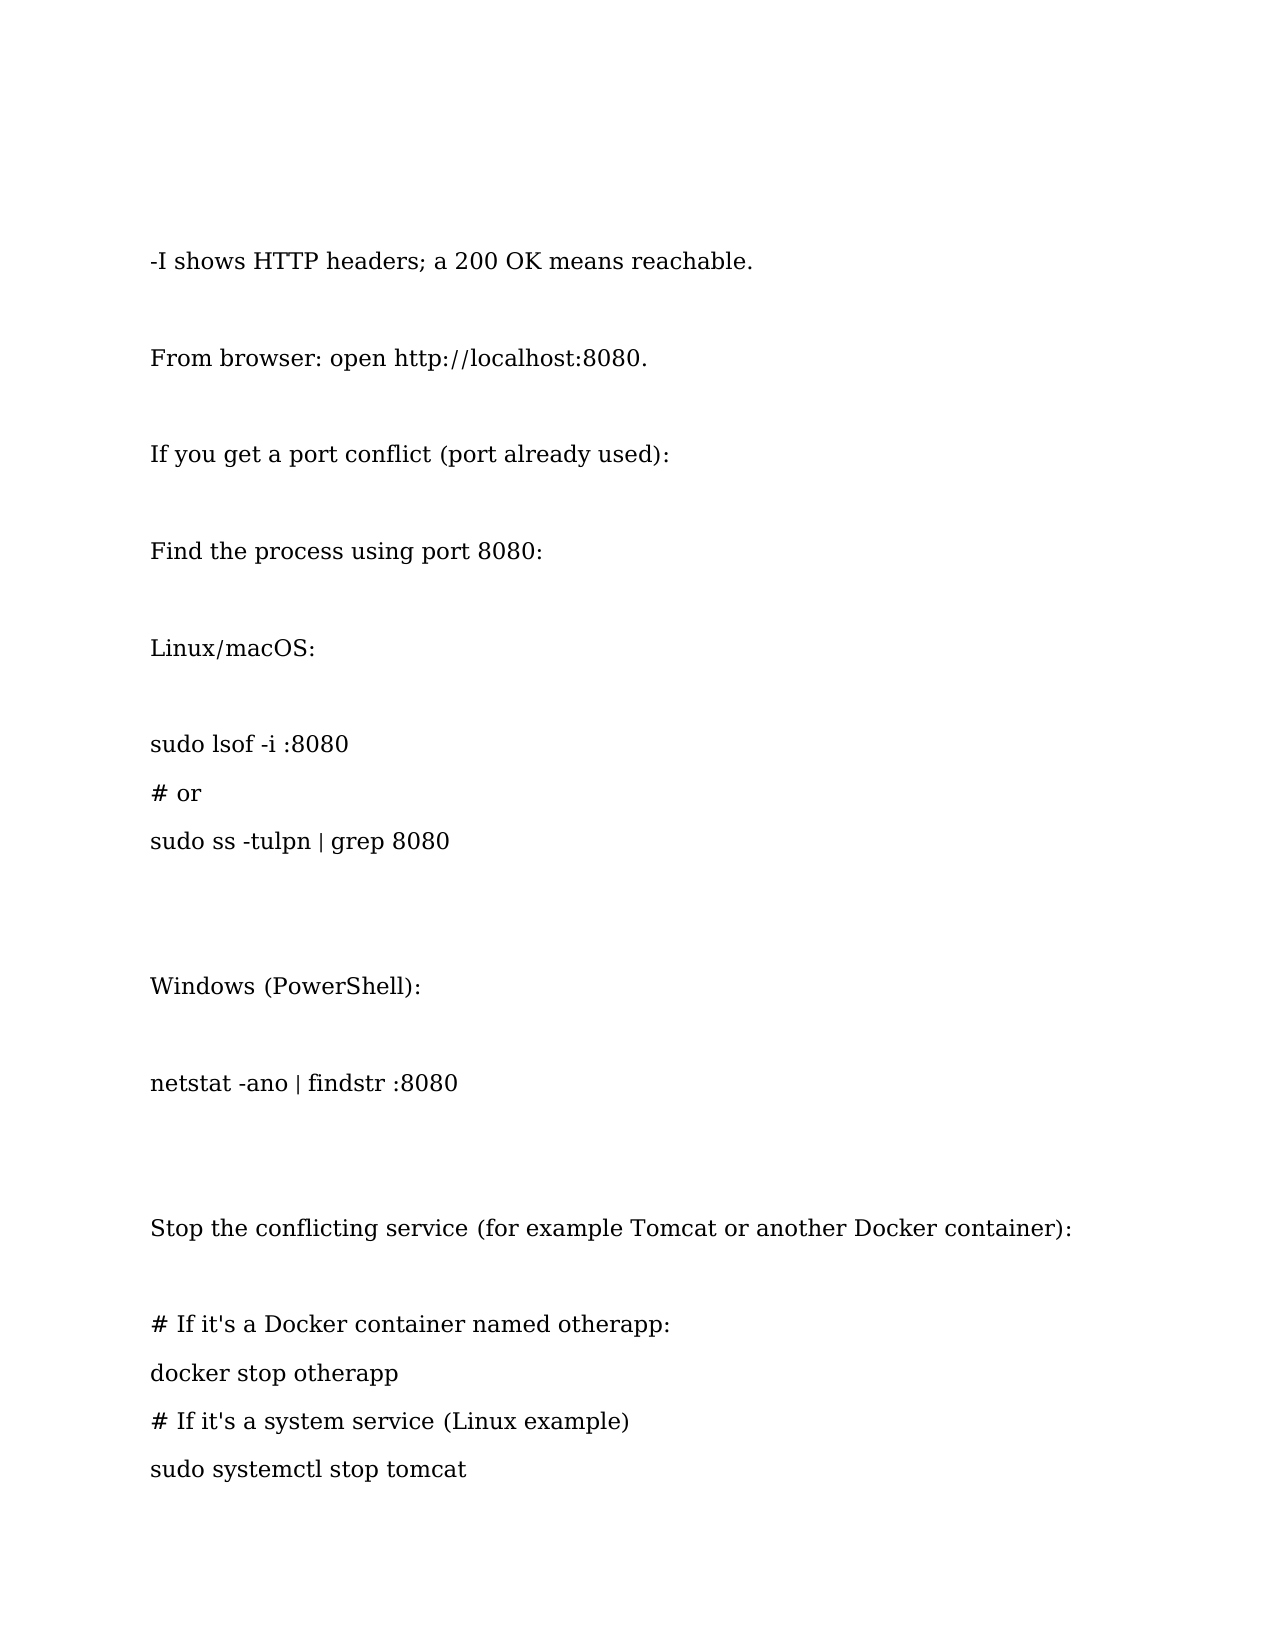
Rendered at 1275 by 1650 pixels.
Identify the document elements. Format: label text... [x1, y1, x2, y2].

text sudo systemctl stop tomcat [150, 1455, 1125, 1482]
text Windows (PowerShell): [150, 972, 1125, 999]
text # If it's a system service (Linux example) [150, 1407, 1125, 1434]
text docker stop otherapp [150, 1358, 1125, 1386]
text # If it's a Docker container named otherapp: [150, 1310, 1125, 1337]
text sudo ss -tulpn | grep 8080 [150, 827, 1125, 854]
text netstat -ano | findstr :8080 [150, 1068, 1125, 1096]
text Linux/macOS: [150, 633, 1125, 661]
text # or [150, 778, 1125, 806]
text sudo lsof -i :8080 [150, 730, 1125, 757]
text If you get a port conflict (port already used): [150, 440, 1125, 467]
text Find the process using port 8080: [150, 537, 1125, 564]
text From browser: open http://localhost:8080. [150, 343, 1125, 371]
text -I shows HTTP headers; a 200 OK means reachable. [150, 247, 1125, 274]
text Stop the conflicting service (for example Tomcat or another Docker container): [150, 1213, 1125, 1241]
